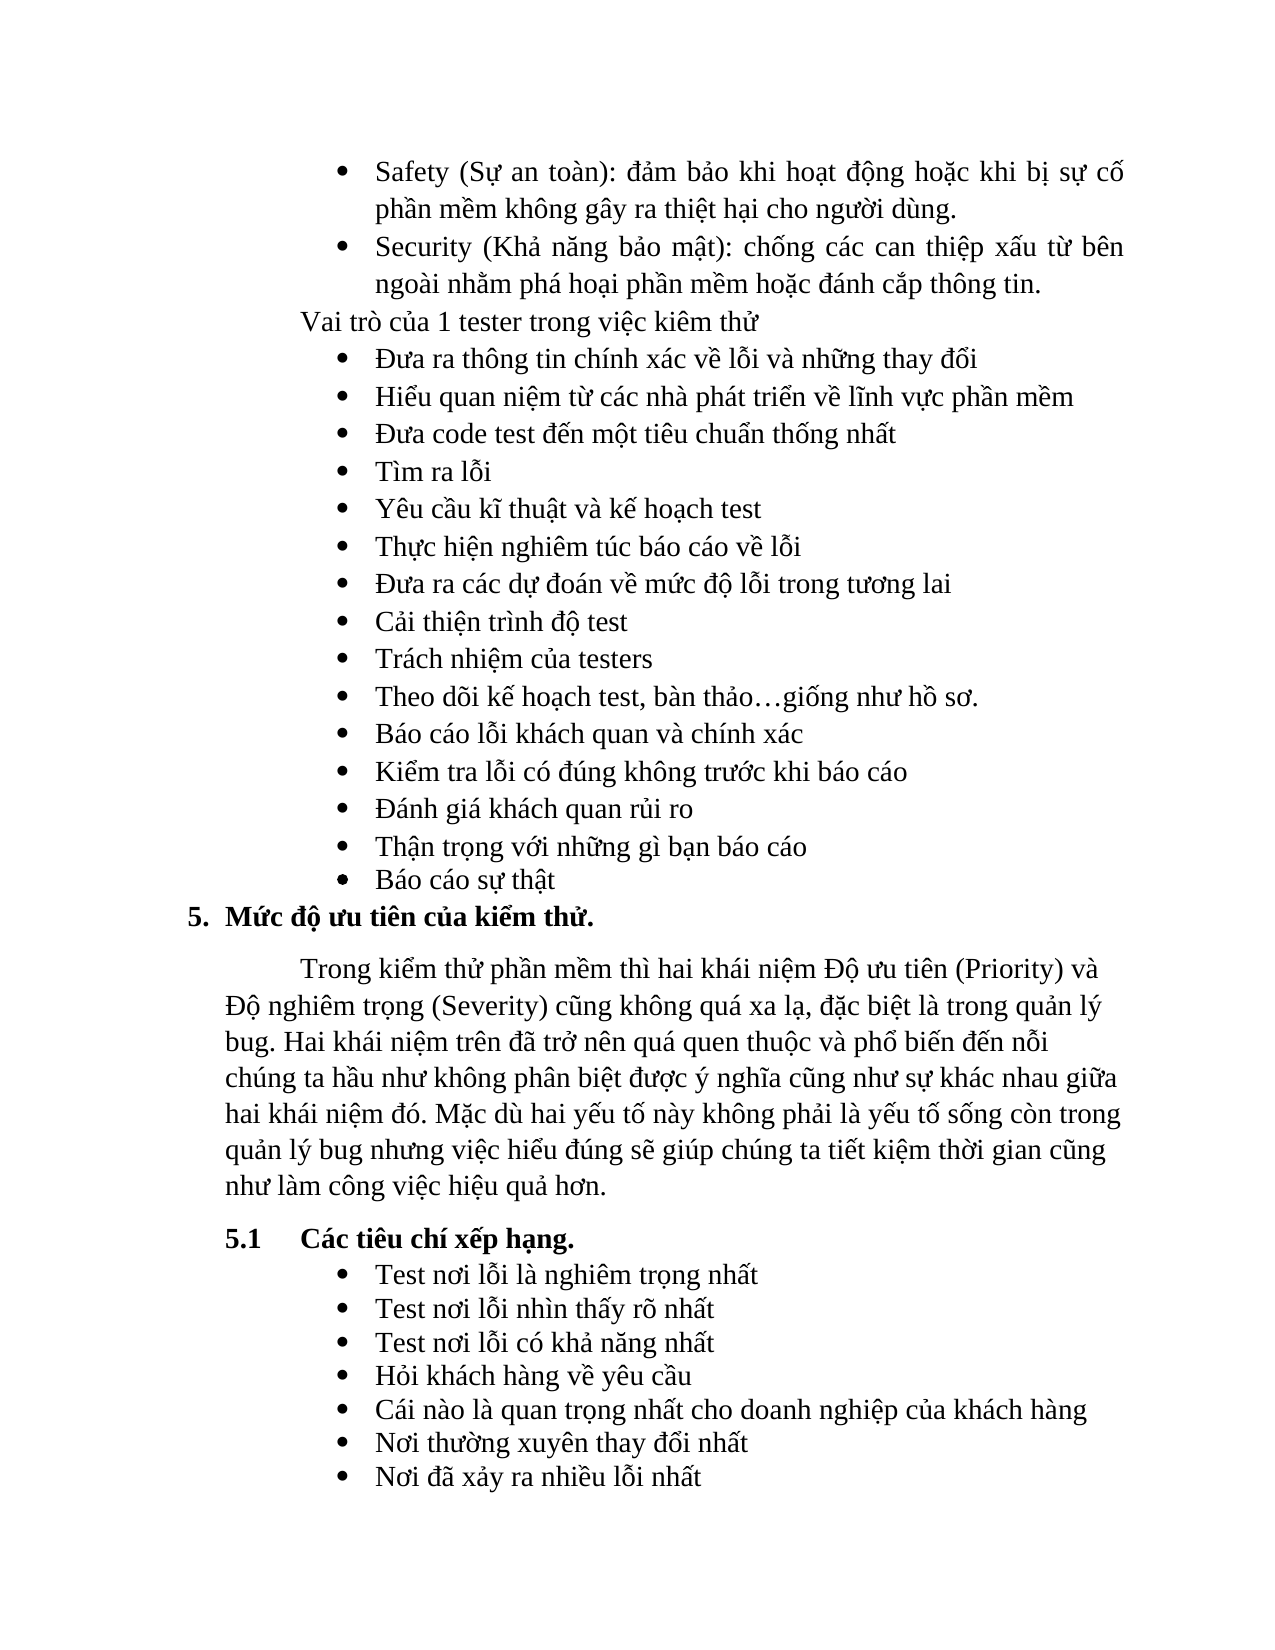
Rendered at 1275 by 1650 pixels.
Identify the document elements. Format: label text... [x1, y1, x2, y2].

list Tìm ra lỗi [337, 450, 1125, 487]
list Đưa ra thông tin chính xác về lỗi và những thay đổi [337, 337, 1125, 375]
list Test nơi lỗi là nghiêm trọng nhất [337, 1257, 1125, 1291]
list Safety (Sự an toàn): đảm bảo khi hoạt động hoặc khi bị sự cố phần mềm không gây ra thiệt hại cho người dùng. [337, 150, 1125, 225]
list Test nơi lỗi nhìn thấy rõ nhất [337, 1291, 1125, 1325]
list Hỏi khách hàng về yêu cầu [337, 1358, 1125, 1392]
list Báo cáo sự thật [337, 862, 1125, 896]
list Hiểu quan niệm từ các nhà phát triển về lĩnh vực phần mềm [337, 375, 1125, 412]
text Vai trò của 1 tester trong việc kiêm thử [225, 300, 1125, 337]
list Thực hiện nghiêm túc báo cáo về lỗi [337, 525, 1125, 562]
list Thận trọng với những gì bạn báo cáo [337, 825, 1125, 862]
list Đưa code test đến một tiêu chuẩn thống nhất [337, 412, 1125, 450]
list Yêu cầu kĩ thuật và kế hoạch test [337, 487, 1125, 525]
list Nơi đã xảy ra nhiều lỗi nhất [337, 1459, 1125, 1493]
list Security (Khả năng bảo mật): chống các can thiệp xấu từ bên ngoài nhằm phá hoại phần mềm hoặc đánh cắp thông tin. [337, 225, 1125, 300]
list Cải thiện trình độ test [337, 600, 1125, 637]
list Các tiêu chí xếp hạng. [225, 1221, 1125, 1255]
list Mức độ ưu tiên của kiểm thử. [187, 899, 1125, 932]
list Trách nhiệm của testers [337, 637, 1125, 675]
list Test nơi lỗi có khả năng nhất [337, 1325, 1125, 1358]
list Đưa ra các dự đoán về mức độ lỗi trong tương lai [337, 562, 1125, 600]
text Trong kiểm thử phần mềm thì hai khái niệm Độ ưu tiên (Priority) và Độ nghiêm trọng (Severity) cũng không quá xa lạ, đặc biệt là trong quản lý bug. Hai khái niệm trên đã trở nên quá quen thuộc và phổ biến đến nỗi chúng ta hầu như không phân biệt được ý nghĩa cũng như sự khác nhau giữa hai khái niệm đó. Mặc dù hai yếu tố này không phải là yếu tố sống còn trong quản lý bug nhưng việc hiểu đúng sẽ giúp chúng ta tiết kiệm thời gian cũng như làm công việc hiệu quả hơn. [225, 952, 1125, 1202]
list Kiểm tra lỗi có đúng không trước khi báo cáo [337, 750, 1125, 787]
list Cái nào là quan trọng nhất cho doanh nghiệp của khách hàng [337, 1392, 1125, 1426]
list Theo dõi kế hoạch test, bàn thảo…giống như hồ sơ. [337, 675, 1125, 712]
list Đánh giá khách quan rủi ro [337, 787, 1125, 825]
list Báo cáo lỗi khách quan và chính xác [337, 712, 1125, 750]
list Nơi thường xuyên thay đổi nhất [337, 1426, 1125, 1459]
